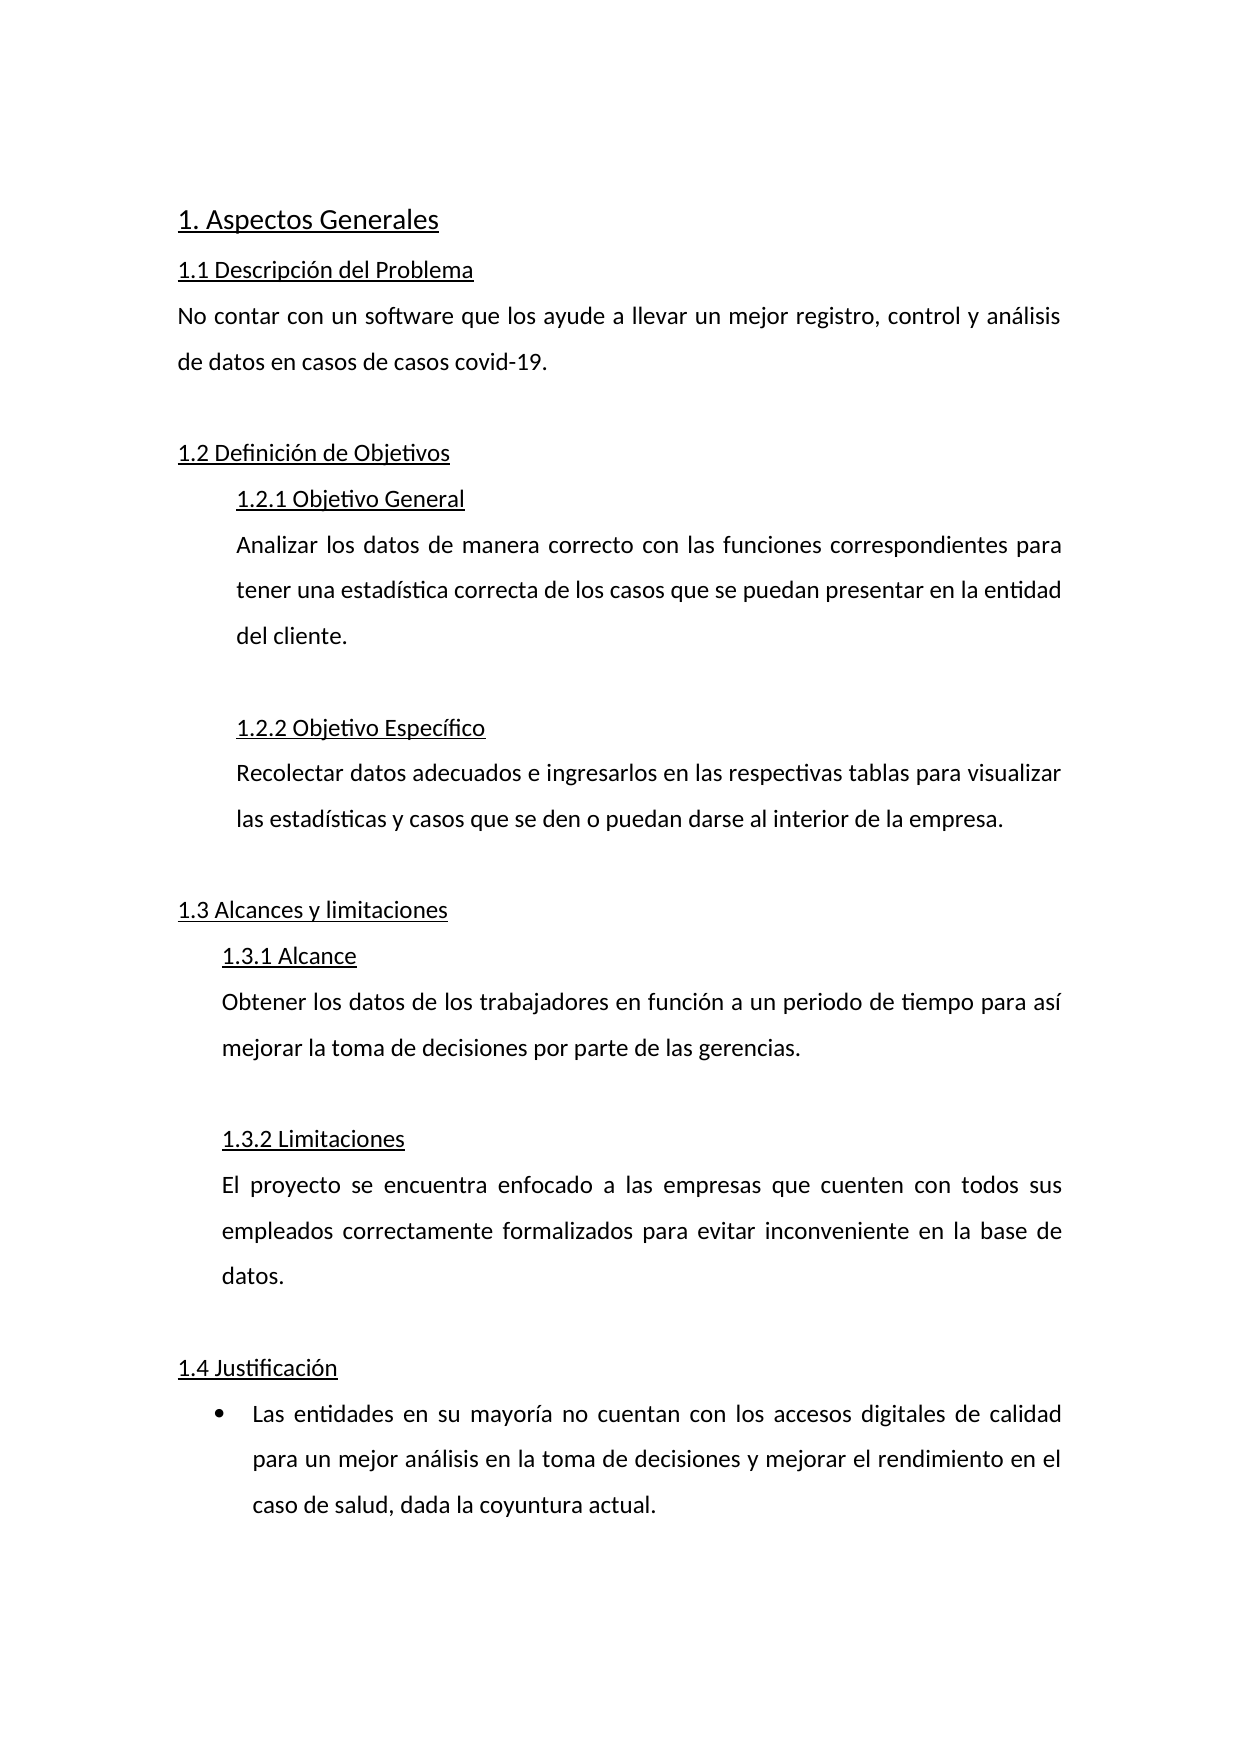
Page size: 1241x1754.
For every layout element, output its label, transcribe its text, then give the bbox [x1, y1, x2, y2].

text 1.3 Alcances y limitaciones [177, 895, 1063, 925]
text 1.3.2 Limitaciones [222, 1123, 1063, 1154]
text Obtener los datos de los trabajadores en función a un periodo de tiempo para así mejorar la toma de decisiones por parte de las gerencias. [222, 986, 1063, 1062]
text 1.1 Descripción del Problema [177, 254, 1063, 285]
text Recolectar datos adecuados e ingresarlos en las respectivas tablas para visualizar las estadísticas y casos que se den o puedan darse al interior de la empresa. [236, 757, 1063, 834]
text 1.2.1 Objetivo General [222, 483, 1063, 514]
text 1.2.2 Objetivo Específico [222, 712, 1063, 742]
text El proyecto se encuentra enfocado a las empresas que cuenten con todos sus empleados correctamente formalizados para evitar inconveniente en la base de datos. [222, 1169, 1063, 1291]
text Analizar los datos de manera correcto con las funciones correspondientes para tener una estadística correcta de los casos que se puedan presentar en la entidad del cliente. [236, 529, 1063, 651]
text 1.2 Definición de Objetivos [177, 437, 1063, 468]
text 1.3.1 Alcance [222, 940, 1063, 971]
list Las entidades en su mayoría no cuentan con los accesos digitales de calidad para un mejor análisis en la toma de decisiones y mejorar el rendimiento en el caso de salud, dada la coyuntura actual. [215, 1398, 1063, 1520]
text 1. Aspectos Generales [177, 201, 1063, 237]
text 1.4 Justificación [177, 1352, 1063, 1382]
text No contar con un software que los ayude a llevar un mejor registro, control y análisis de datos en casos de casos covid-19. [177, 300, 1063, 376]
